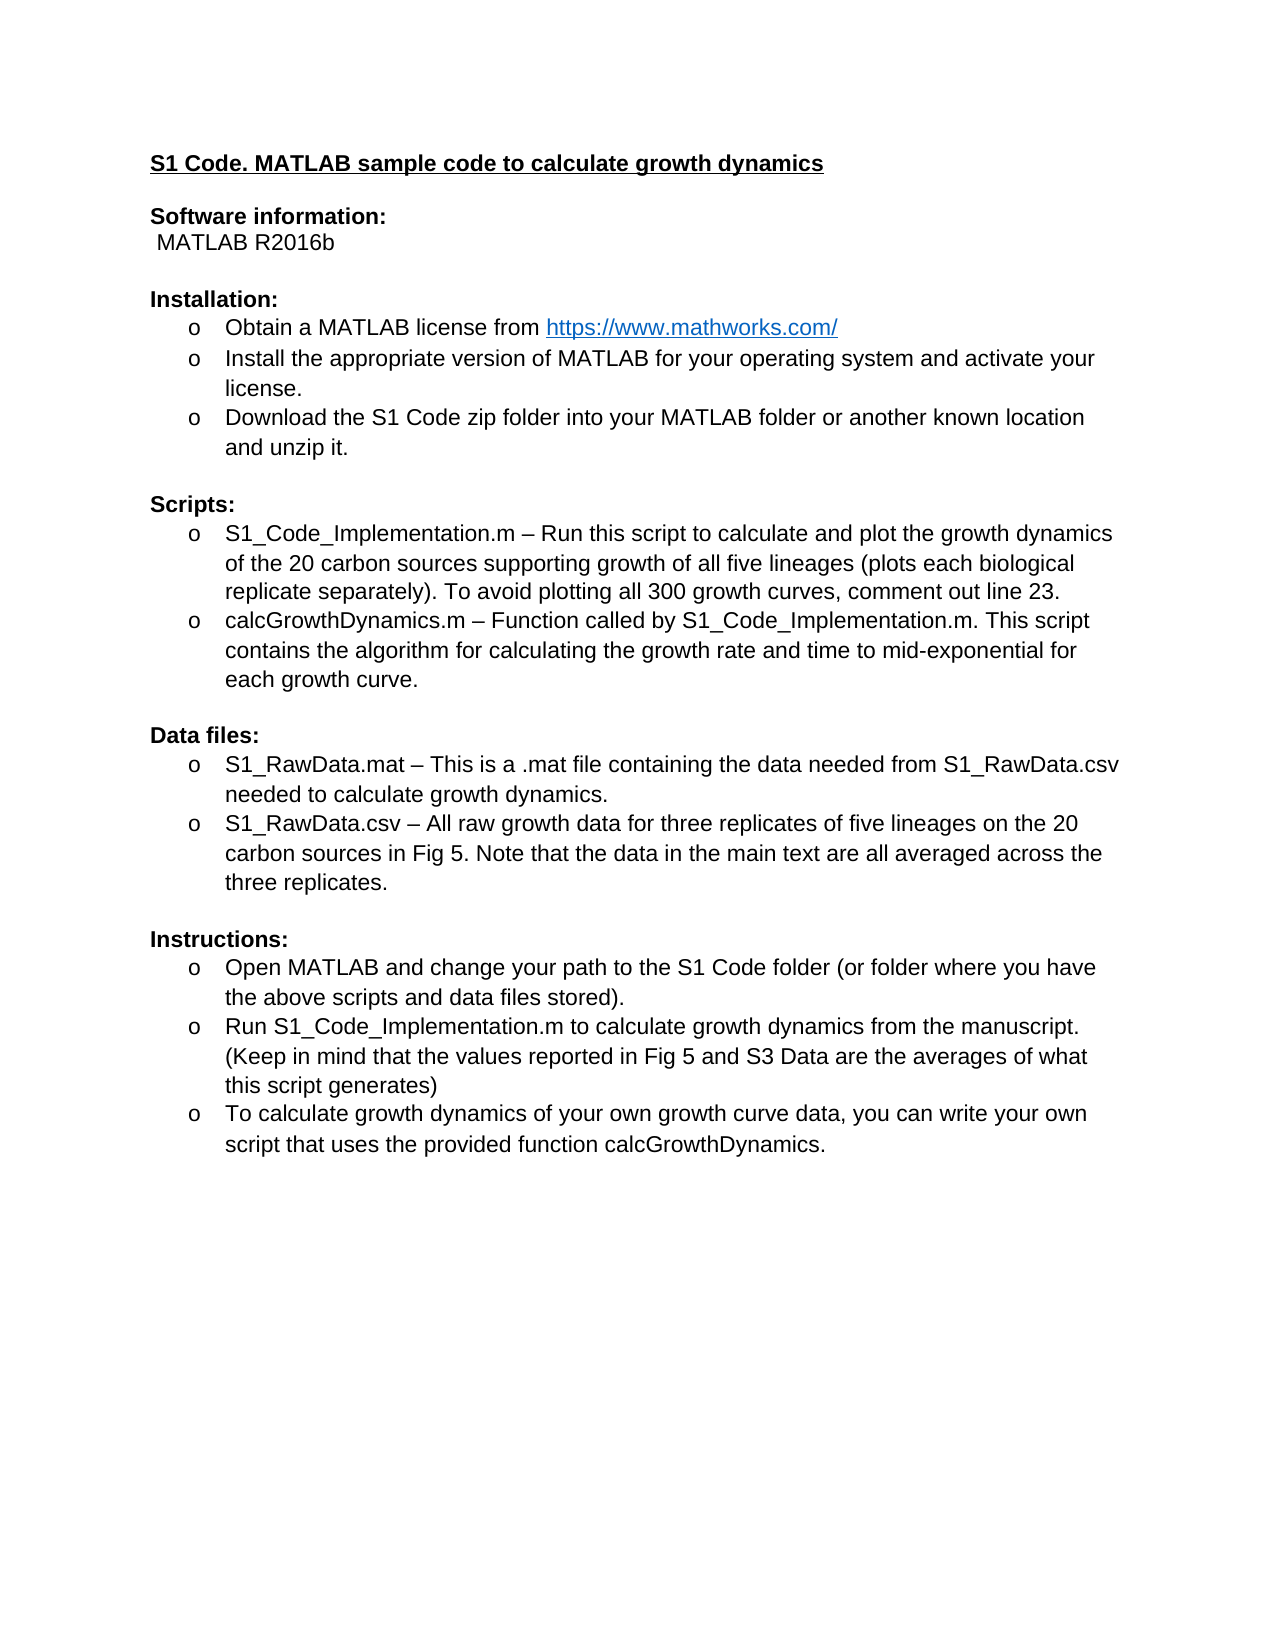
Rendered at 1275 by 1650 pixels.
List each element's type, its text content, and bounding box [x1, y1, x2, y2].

text Scripts: [150, 491, 1125, 517]
list calcGrowthDynamics.m – Function called by S1_Code_Implementation.m. This script contains the algorithm for calculating the growth rate and time to mid-exponential for each growth curve. [187, 607, 1125, 692]
list S1_RawData.mat – This is a .mat file containing the data needed from S1_RawData.csv needed to calculate growth dynamics. [187, 751, 1125, 808]
list Run S1_Code_Implementation.m to calculate growth dynamics from the manuscript. (Keep in mind that the values reported in Fig 5 and S3 Data are the averages of what this script generates) [187, 1013, 1125, 1098]
text Instructions: [150, 926, 1125, 952]
text S1 Code. MATLAB sample code to calculate growth dynamics [150, 150, 1125, 176]
list Open MATLAB and change your path to the S1 Code folder (or folder where you have the above scripts and data files stored). [187, 954, 1125, 1011]
text Software information: [150, 203, 1125, 229]
text MATLAB R2016b [150, 229, 1125, 255]
list S1_RawData.csv – All raw growth data for three replicates of five lineages on the 20 carbon sources in Fig 5. Note that the data in the main text are all averaged across the three replicates. [187, 810, 1125, 895]
list Obtain a MATLAB license from https://www.mathworks.com/ [187, 314, 1125, 343]
list To calculate growth dynamics of your own growth curve data, you can write your own script that uses the provided function calcGrowthDynamics. [187, 1100, 1125, 1157]
text Data files: [150, 722, 1125, 749]
list S1_Code_Implementation.m – Run this script to calculate and plot the growth dynamics of the 20 carbon sources supporting growth of all five lineages (plots each biological replicate separately). To avoid plotting all 300 growth curves, comment out line 23. [187, 519, 1125, 605]
list Install the appropriate version of MATLAB for your operating system and activate your license. [187, 345, 1125, 402]
list Download the S1 Code zip folder into your MATLAB folder or another known location and unzip it. [187, 404, 1125, 461]
text Installation: [150, 286, 1125, 312]
